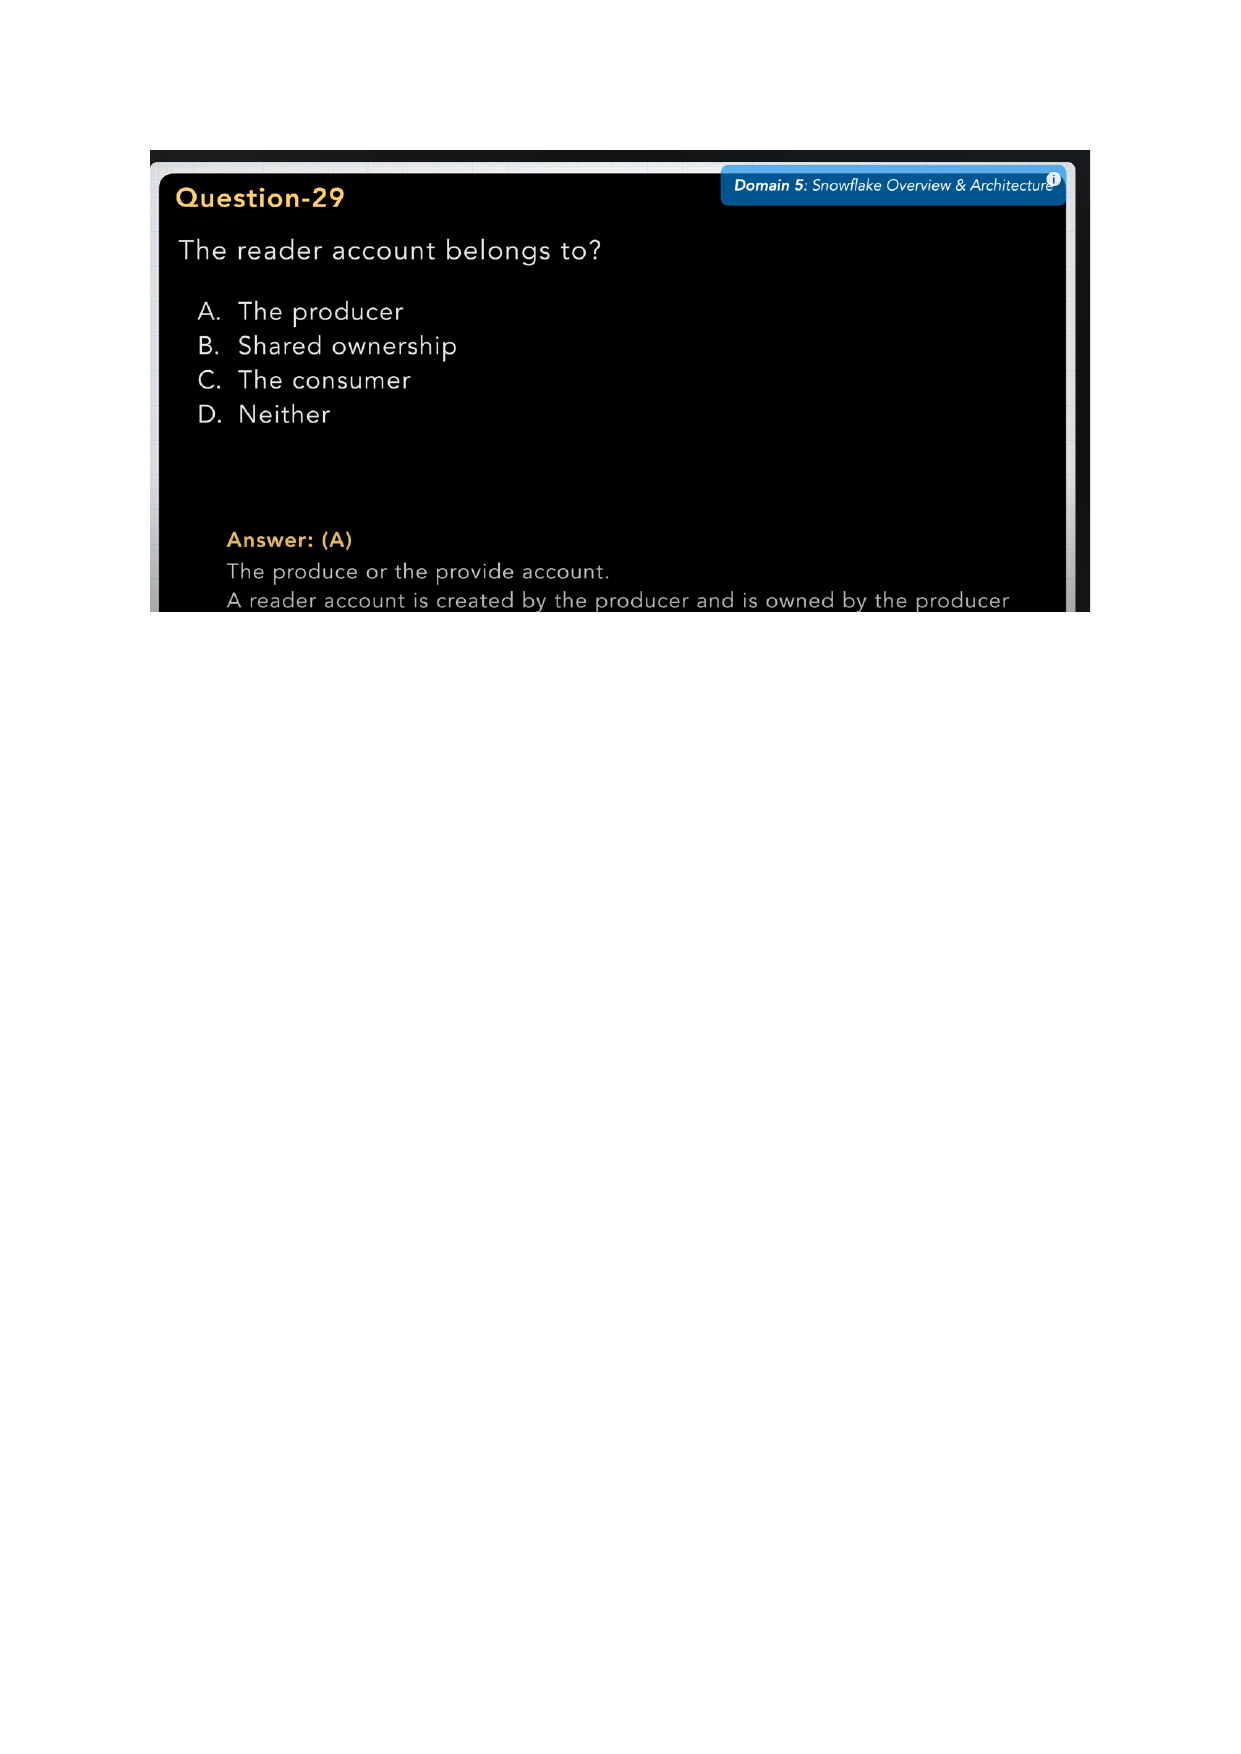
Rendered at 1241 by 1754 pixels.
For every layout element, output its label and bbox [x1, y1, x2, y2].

picture [150, 150, 1091, 612]
